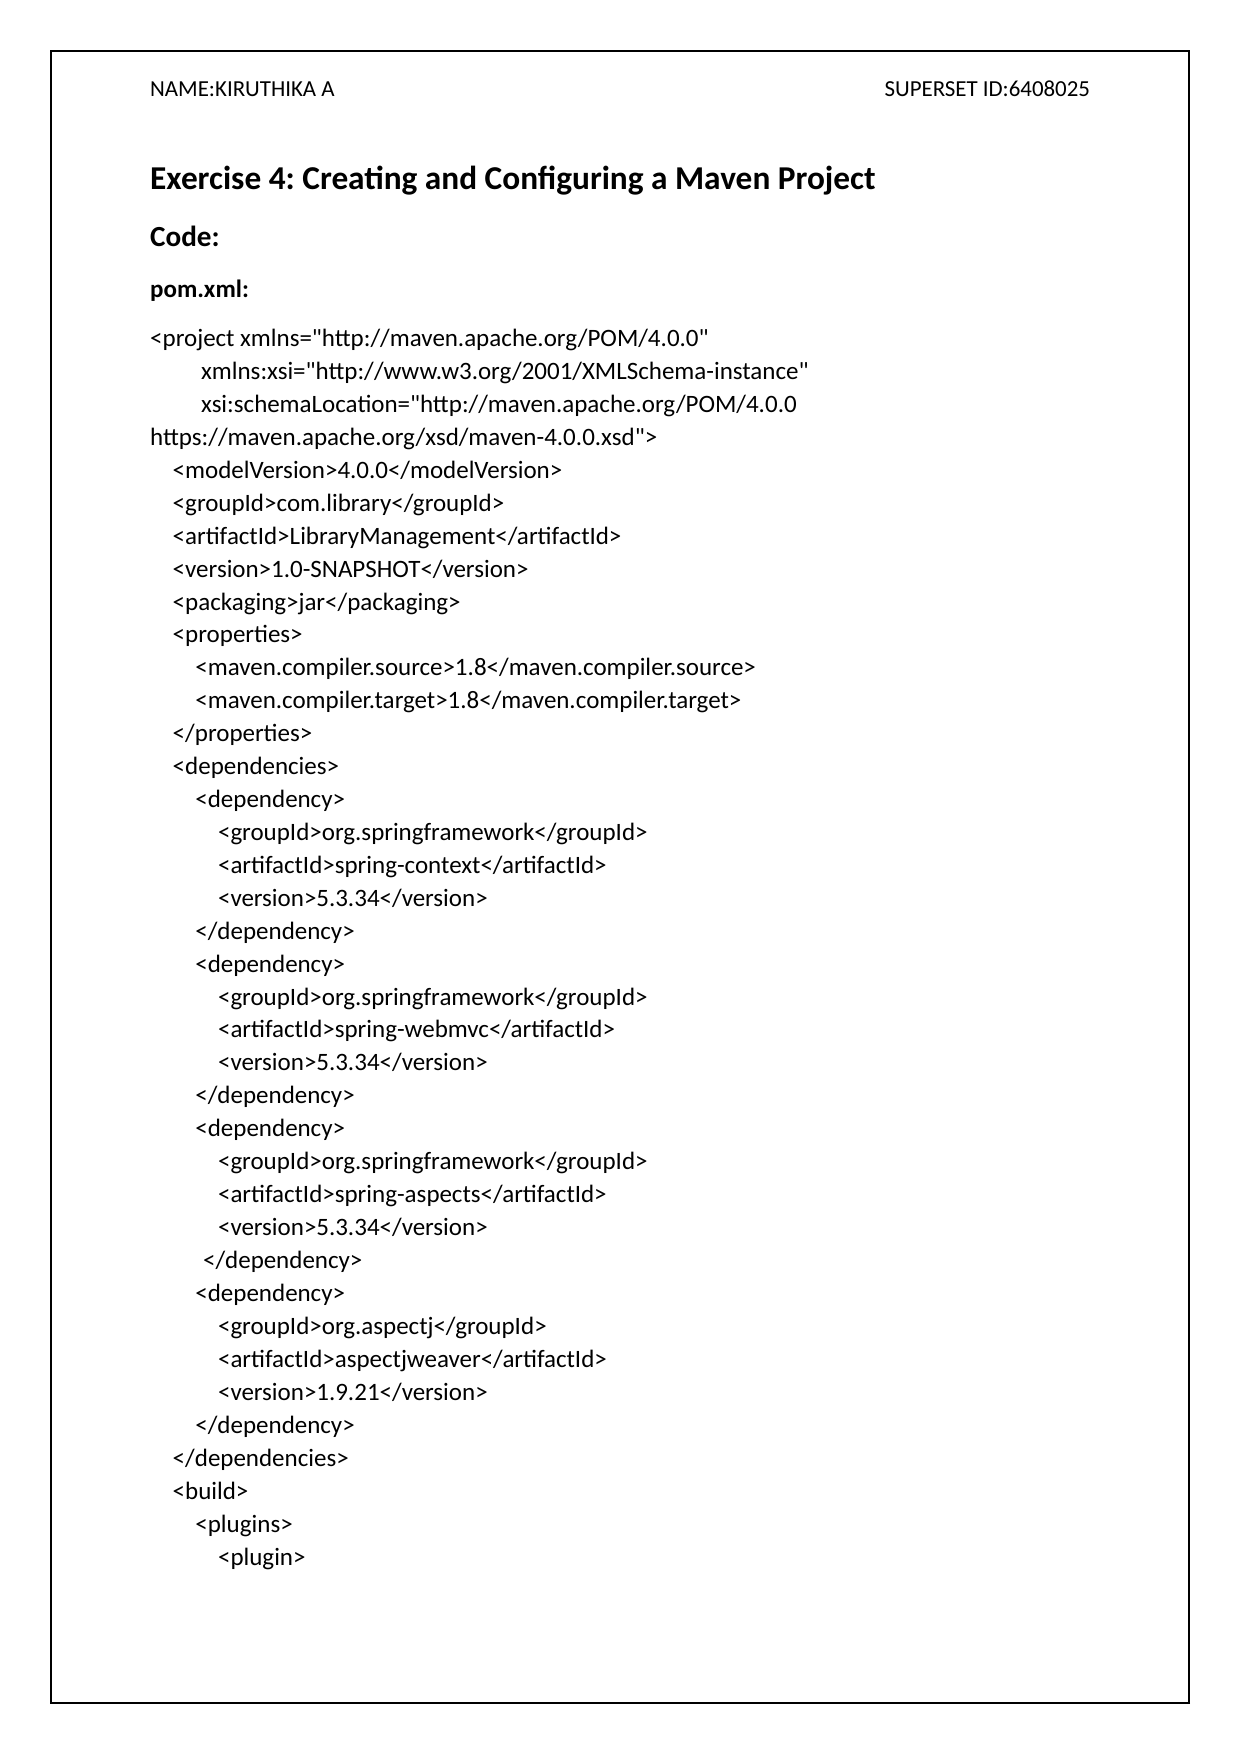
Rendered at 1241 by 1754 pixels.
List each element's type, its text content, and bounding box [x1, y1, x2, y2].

text <version>5.3.34</version> [150, 1211, 1090, 1242]
text <dependency> [150, 1112, 1090, 1143]
text <artifactId>LibraryManagement</artifactId> [150, 520, 1090, 550]
text <plugins> [150, 1508, 1090, 1538]
text <groupId>org.springframework</groupId> [150, 1145, 1090, 1176]
text <groupId>org.aspectj</groupId> [150, 1310, 1090, 1341]
text <maven.compiler.target>1.8</maven.compiler.target> [150, 684, 1090, 715]
text Exercise 4: Creating and Configuring a Maven Project [150, 157, 1090, 198]
text <version>5.3.34</version> [150, 1046, 1090, 1077]
text </dependency> [150, 1409, 1090, 1439]
text </dependencies> [150, 1442, 1090, 1472]
text <dependency> [150, 948, 1090, 978]
text <dependencies> [150, 750, 1090, 781]
text </dependency> [150, 1079, 1090, 1110]
text <build> [150, 1475, 1090, 1505]
text <artifactId>spring-context</artifactId> [150, 849, 1090, 879]
text <plugin> [150, 1541, 1090, 1571]
text <modelVersion>4.0.0</modelVersion> [150, 454, 1090, 484]
text <version>1.9.21</version> [150, 1376, 1090, 1407]
text Code: [150, 218, 1090, 253]
text </properties> [150, 717, 1090, 748]
text <groupId>org.springframework</groupId> [150, 816, 1090, 847]
text <groupId>com.library</groupId> [150, 487, 1090, 517]
text <packaging>jar</packaging> [150, 586, 1090, 616]
text <version>5.3.34</version> [150, 882, 1090, 912]
text </dependency> [150, 915, 1090, 945]
text <version>1.0-SNAPSHOT</version> [150, 553, 1090, 583]
text </dependency> [150, 1244, 1090, 1274]
text pom.xml: [150, 273, 1090, 303]
text <dependency> [150, 1277, 1090, 1308]
text <properties> [150, 618, 1090, 649]
text <artifactId>spring-aspects</artifactId> [150, 1178, 1090, 1209]
text <maven.compiler.source>1.8</maven.compiler.source> [150, 651, 1090, 682]
text <artifactId>aspectjweaver</artifactId> [150, 1343, 1090, 1374]
text xsi:schemaLocation="http://maven.apache.org/POM/4.0.0 https://maven.apache.org/xsd/maven-4.0.0.xsd"> [150, 388, 1090, 452]
text <project xmlns="http://maven.apache.org/POM/4.0.0" [150, 322, 1090, 353]
text <artifactId>spring-webmvc</artifactId> [150, 1013, 1090, 1044]
text xmlns:xsi="http://www.w3.org/2001/XMLSchema-instance" [150, 355, 1090, 386]
text <groupId>org.springframework</groupId> [150, 981, 1090, 1011]
text <dependency> [150, 783, 1090, 814]
